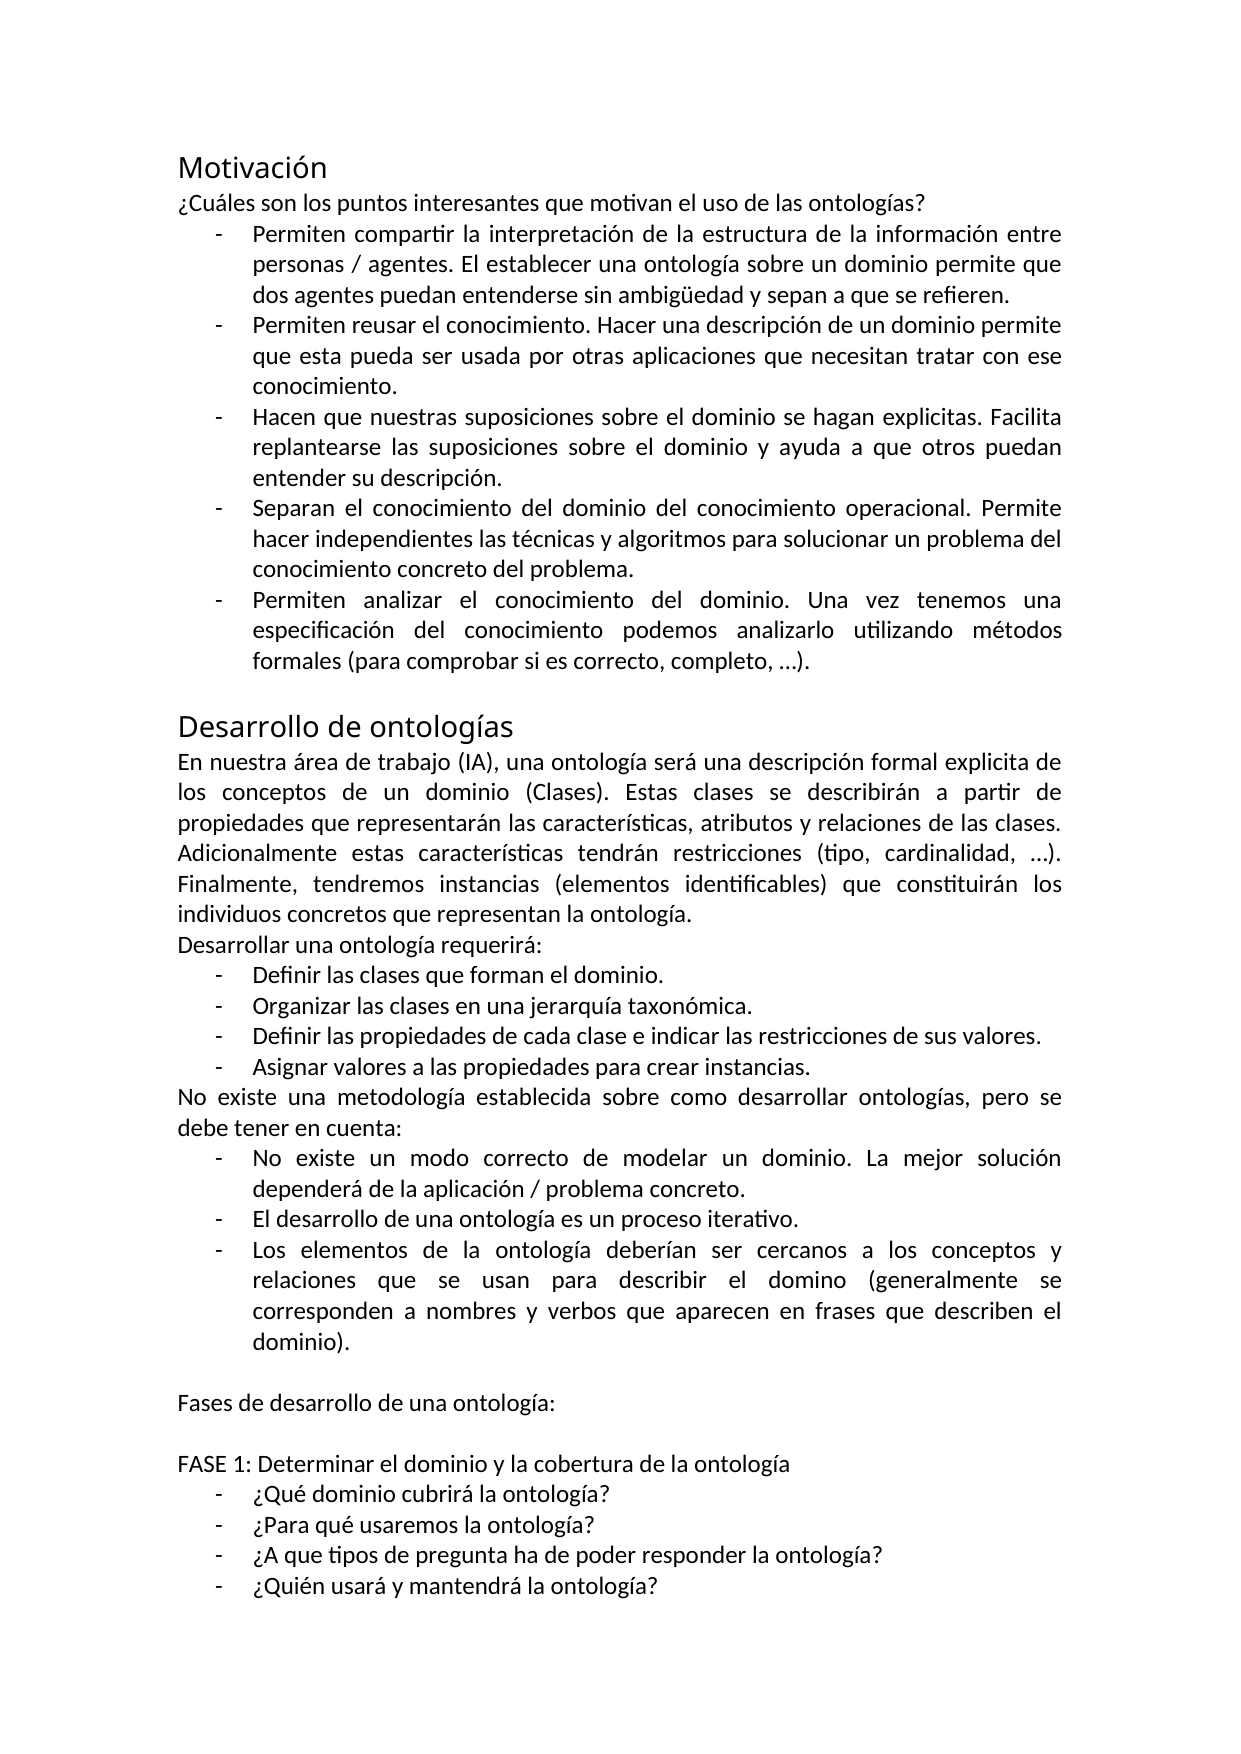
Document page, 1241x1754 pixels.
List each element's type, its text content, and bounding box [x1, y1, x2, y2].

list ¿Quién usará y mantendrá la ontología? [215, 1570, 1063, 1600]
list Definir las propiedades de cada clase e indicar las restricciones de sus valores. [215, 1021, 1063, 1051]
list Permiten compartir la interpretación de la estructura de la información entre personas / agentes. El establecer una ontología sobre un dominio permite que dos agentes puedan entenderse sin ambigüedad y sepan a que se refieren. [215, 218, 1063, 309]
text En nuestra área de trabajo (IA), una ontología será una descripción formal explicita de los conceptos de un dominio (Clases). Estas clases se describirán a partir de propiedades que representarán las características, atributos y relaciones de las clases. Adicionalmente estas características tendrán restricciones (tipo, cardinalidad, …). Finalmente, tendremos instancias (elementos identificables) que constituirán los individuos concretos que representan la ontología. [177, 746, 1063, 929]
list Permiten reusar el conocimiento. Hacer una descripción de un dominio permite que esta pueda ser usada por otras aplicaciones que necesitan tratar con ese conocimiento. [215, 309, 1063, 401]
list ¿A que tipos de pregunta ha de poder responder la ontología? [215, 1539, 1063, 1570]
list No existe un modo correcto de modelar un dominio. La mejor solución dependerá de la aplicación / problema concreto. [215, 1143, 1063, 1204]
text Motivación [177, 148, 1063, 187]
list ¿Para qué usaremos la ontología? [215, 1509, 1063, 1539]
text Desarrollar una ontología requerirá: [177, 929, 1063, 959]
list Los elementos de la ontología deberían ser cercanos a los conceptos y relaciones que se usan para describir el domino (generalmente se corresponden a nombres y verbos que aparecen en frases que describen el dominio). [215, 1234, 1063, 1356]
text No existe una metodología establecida sobre como desarrollar ontologías, pero se debe tener en cuenta: [177, 1082, 1063, 1143]
list Permiten analizar el conocimiento del dominio. Una vez tenemos una especificación del conocimiento podemos analizarlo utilizando métodos formales (para comprobar si es correcto, completo, …). [215, 584, 1063, 676]
list Organizar las clases en una jerarquía taxonómica. [215, 990, 1063, 1021]
text FASE 1: Determinar el dominio y la cobertura de la ontología [177, 1448, 1063, 1478]
text Desarrollo de ontologías [177, 706, 1063, 746]
list El desarrollo de una ontología es un proceso iterativo. [215, 1204, 1063, 1234]
list Hacen que nuestras suposiciones sobre el dominio se hagan explicitas. Facilita replantearse las suposiciones sobre el dominio y ayuda a que otros puedan entender su descripción. [215, 401, 1063, 492]
list Definir las clases que forman el dominio. [215, 959, 1063, 990]
list Asignar valores a las propiedades para crear instancias. [215, 1051, 1063, 1082]
list Separan el conocimiento del dominio del conocimiento operacional. Permite hacer independientes las técnicas y algoritmos para solucionar un problema del conocimiento concreto del problema. [215, 492, 1063, 584]
text ¿Cuáles son los puntos interesantes que motivan el uso de las ontologías? [177, 187, 1063, 218]
list ¿Qué dominio cubrirá la ontología? [215, 1478, 1063, 1509]
text Fases de desarrollo de una ontología: [177, 1387, 1063, 1417]
